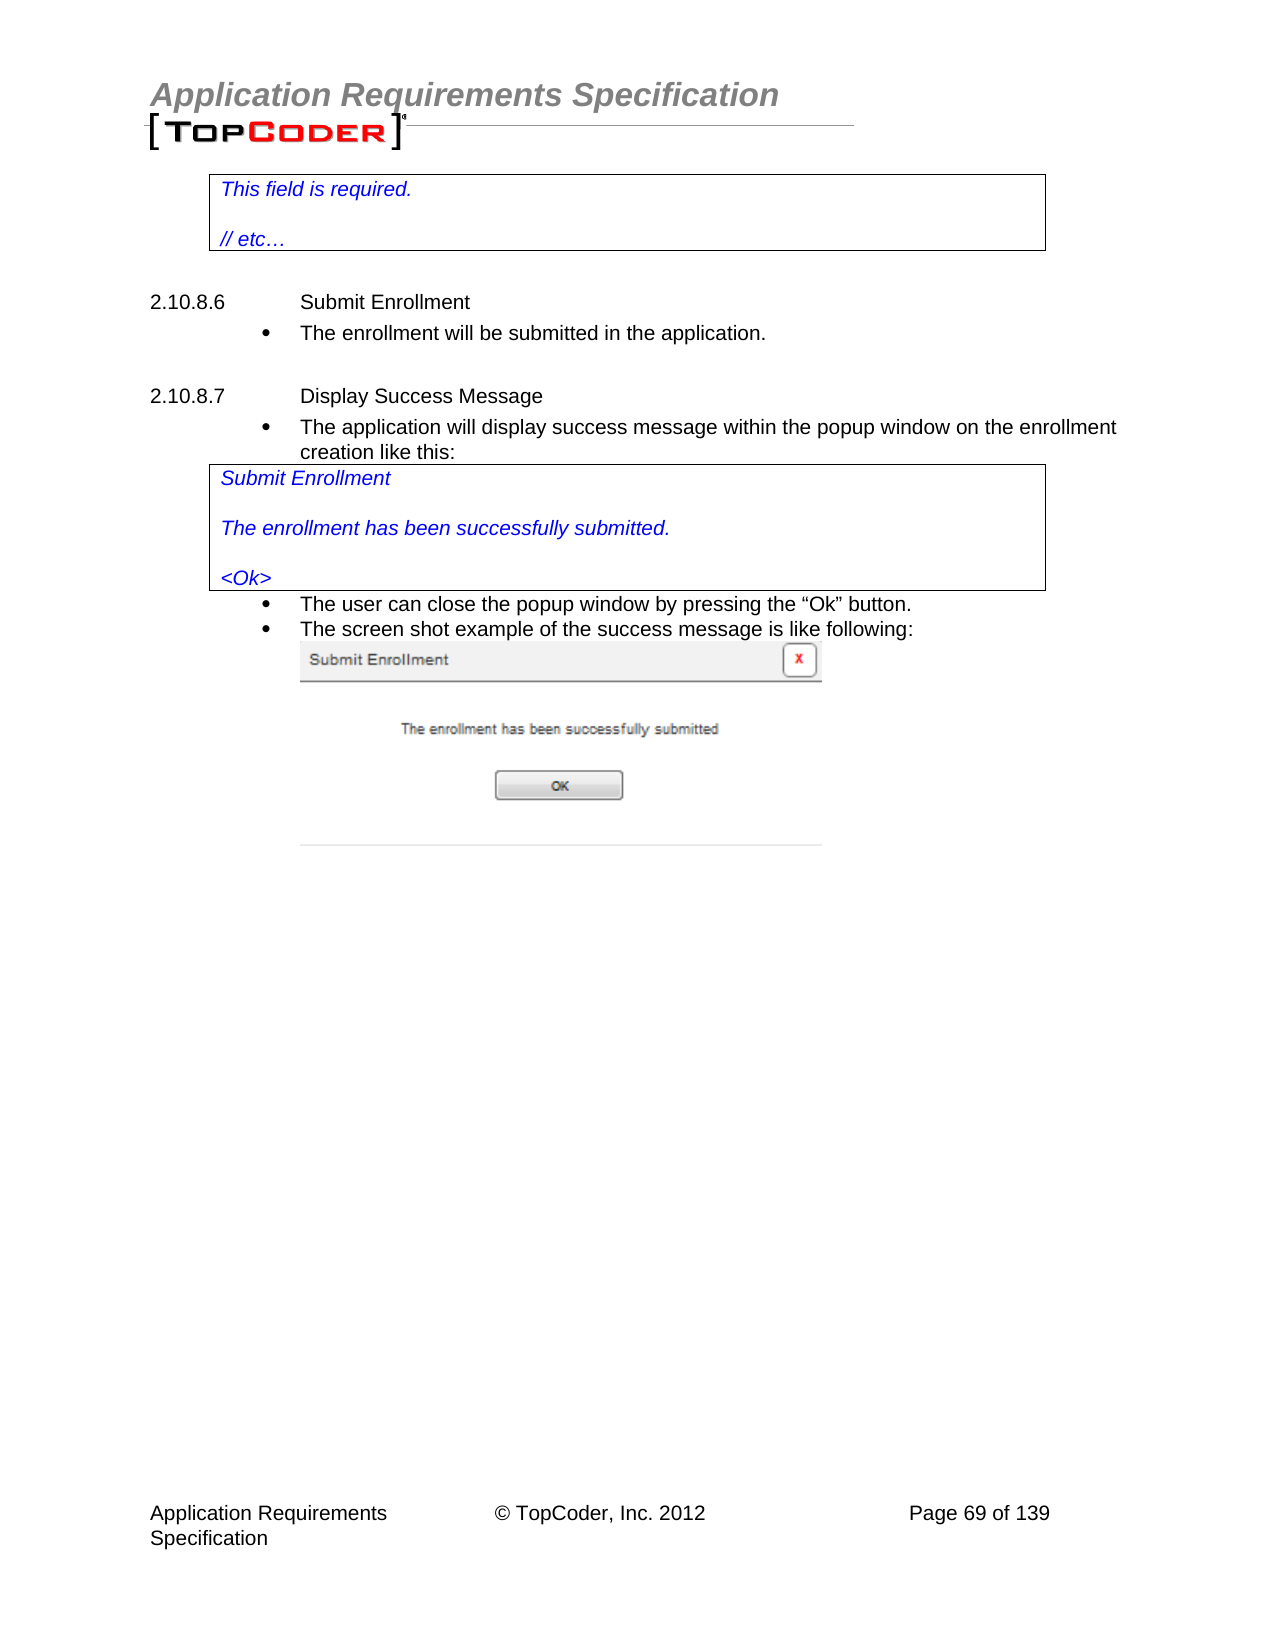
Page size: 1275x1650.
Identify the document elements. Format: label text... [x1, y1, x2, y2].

picture [150, 113, 407, 150]
subtitle Display Success Message [150, 383, 1125, 408]
list The enrollment will be submitted in the application. [262, 320, 1125, 345]
list The user can close the popup window by pressing the “Ok” button. [262, 591, 1125, 616]
list The screen shot example of the success message is like following: [262, 616, 1125, 641]
subtitle Submit Enrollment [150, 289, 1125, 314]
picture [300, 641, 822, 846]
table_header Submit Enrollment The enrollment has been successfully submitted. <Ok> [210, 465, 1045, 590]
table_header This field is required. // etc… [210, 175, 1045, 250]
list The application will display success message within the popup window on the enrollment creation like this: [262, 414, 1125, 464]
